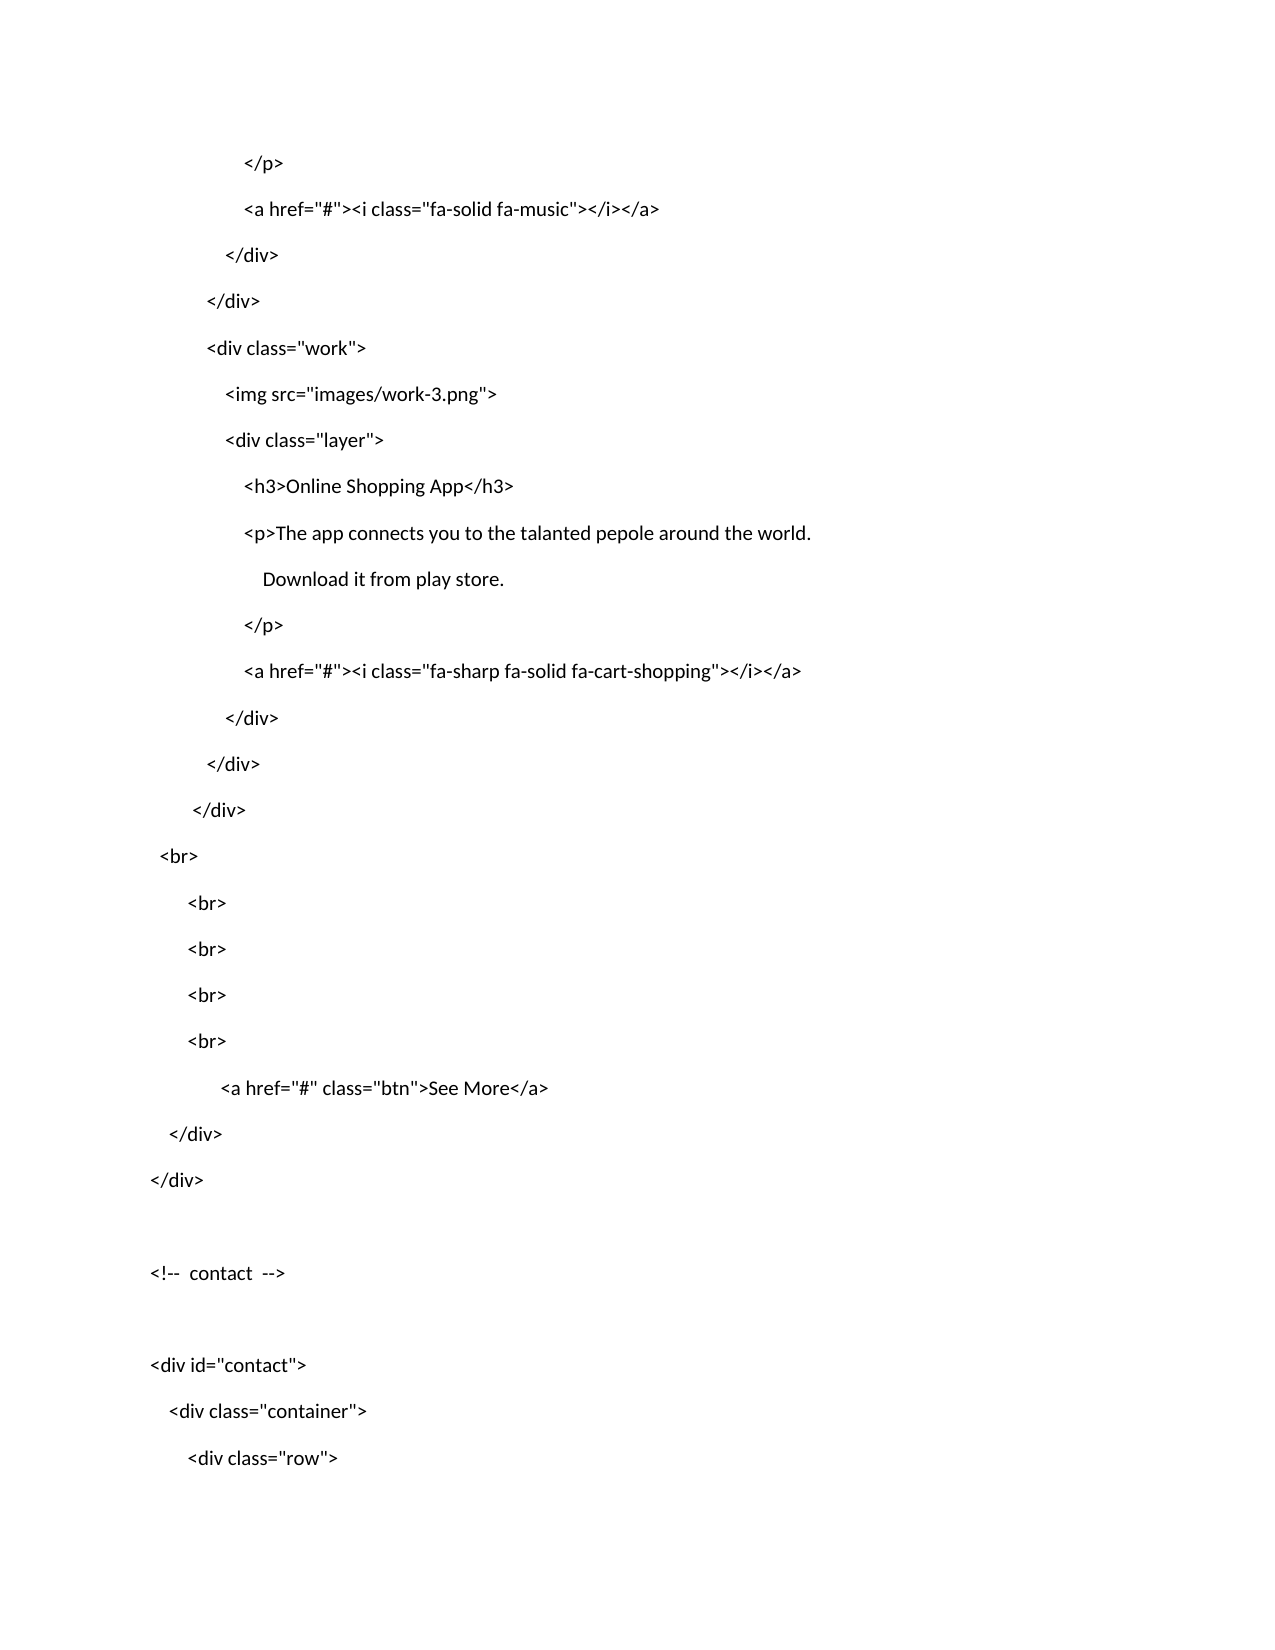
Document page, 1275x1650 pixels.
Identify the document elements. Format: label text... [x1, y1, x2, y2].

text <a href="#" class="btn">See More</a> [150, 1075, 1125, 1100]
text </div> [150, 289, 1125, 314]
text <a href="#"><i class="fa-solid fa-music"></i></a> [150, 196, 1125, 222]
text <h3>Online Shopping App</h3> [150, 474, 1125, 499]
text </div> [150, 751, 1125, 777]
text <br> [150, 982, 1125, 1008]
text <div class="layer"> [150, 427, 1125, 453]
text <br> [150, 844, 1125, 869]
text <br> [150, 890, 1125, 915]
text <p>The app connects you to the talanted pepole around the world. [150, 520, 1125, 545]
text <br> [150, 1029, 1125, 1054]
text </div> [150, 242, 1125, 268]
text <div class="container"> [150, 1399, 1125, 1424]
text Download it from play store. [150, 566, 1125, 592]
text <!-- contact --> [150, 1260, 1125, 1285]
text </p> [150, 150, 1125, 175]
text <div class="row"> [150, 1445, 1125, 1470]
text <br> [150, 936, 1125, 962]
text <div class="work"> [150, 335, 1125, 360]
text </div> [150, 797, 1125, 823]
text </p> [150, 612, 1125, 638]
text <img src="images/work-3.png"> [150, 381, 1125, 407]
text </div> [150, 705, 1125, 730]
text </div> [150, 1167, 1125, 1193]
text <div id="contact"> [150, 1352, 1125, 1378]
text </div> [150, 1121, 1125, 1147]
text <a href="#"><i class="fa-sharp fa-solid fa-cart-shopping"></i></a> [150, 659, 1125, 684]
